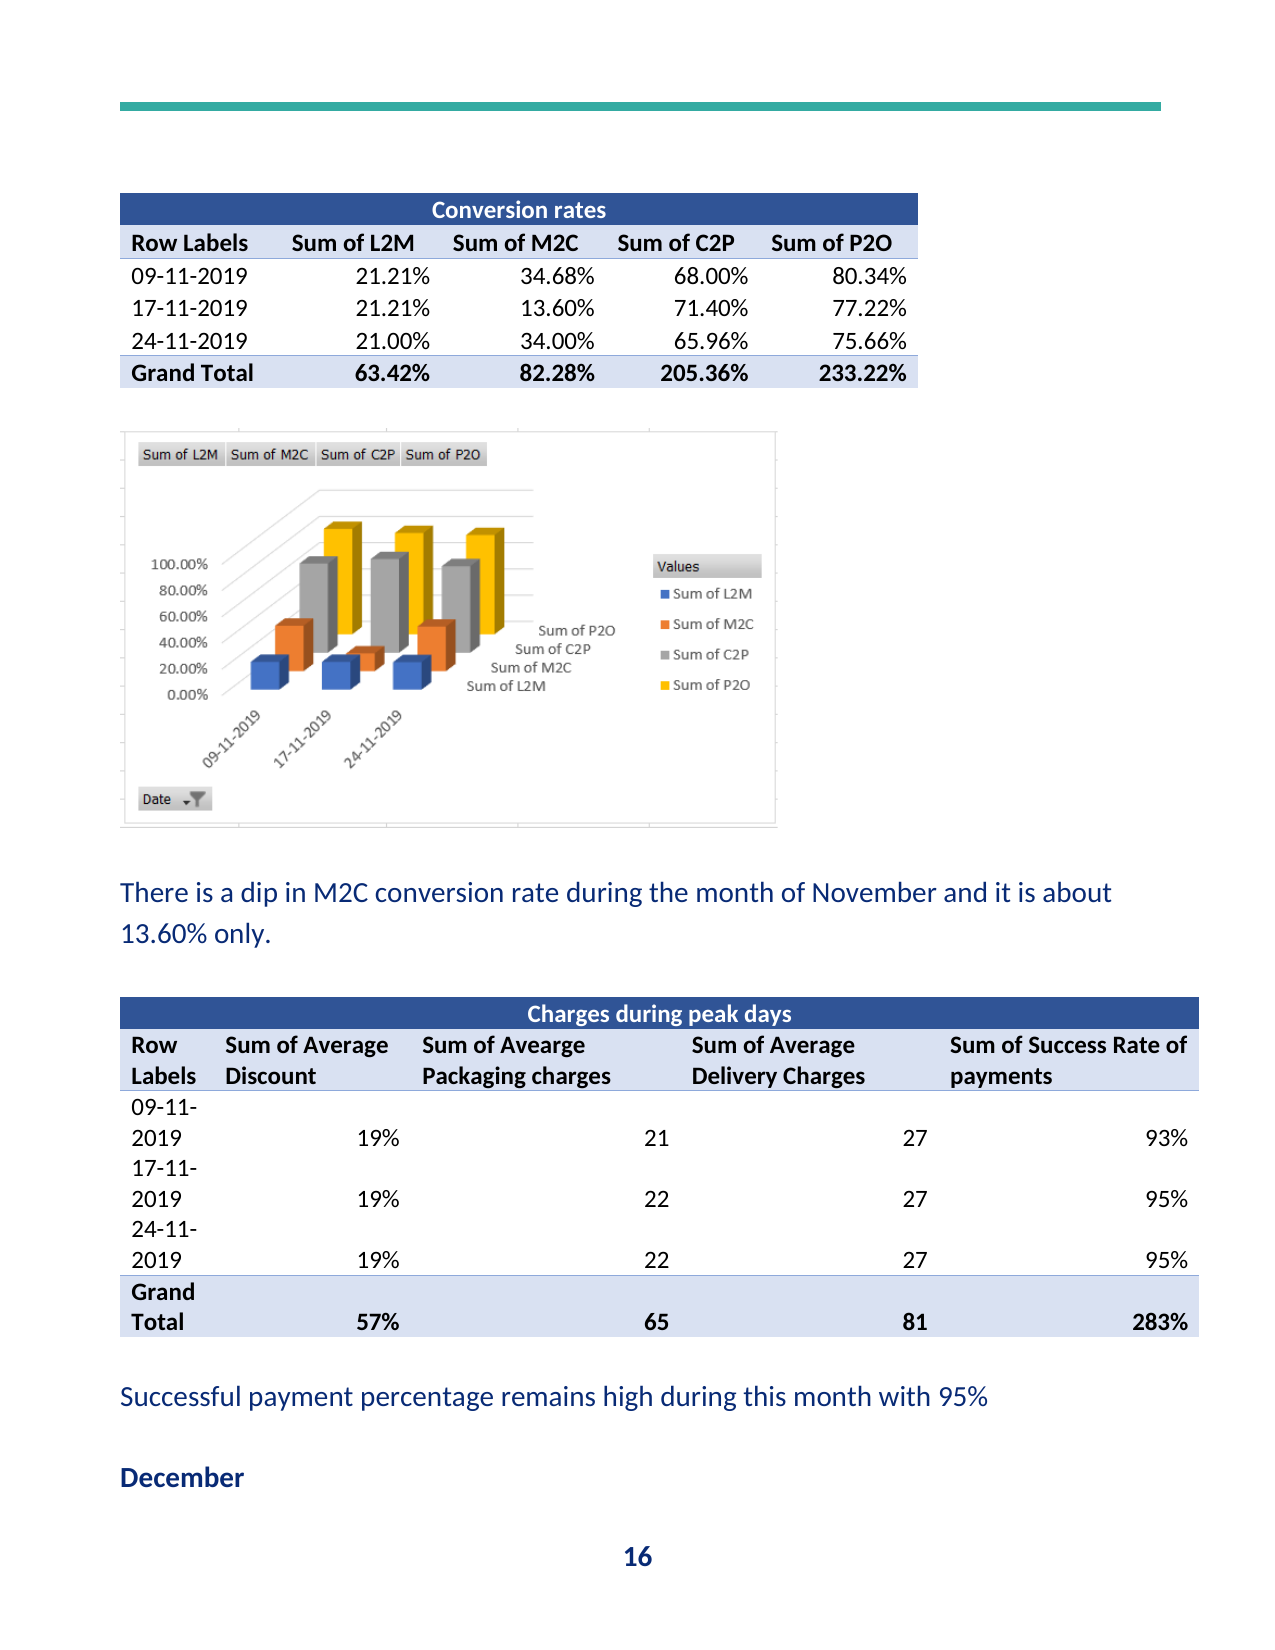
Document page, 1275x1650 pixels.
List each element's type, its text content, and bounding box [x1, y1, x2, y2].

table_cell Sum of L2M [280, 225, 441, 258]
table_cell 17-11-2019 [120, 1153, 214, 1213]
table_cell 65 [411, 1276, 680, 1337]
table_cell 95% [939, 1153, 1199, 1213]
table_cell 13.60% [441, 290, 606, 323]
table_cell Row Labels [120, 1029, 214, 1090]
table_cell Sum of Average Delivery Charges [680, 1029, 939, 1090]
table_cell Sum of Avearge Packaging charges [411, 1029, 680, 1090]
table_cell 93% [939, 1091, 1199, 1152]
table_header Conversion rates [120, 193, 918, 225]
table_cell 233.22% [760, 356, 918, 388]
text December [120, 1459, 1155, 1495]
table_cell 22 [411, 1214, 680, 1274]
table_cell 57% [214, 1276, 411, 1337]
table_cell 27 [680, 1214, 939, 1274]
table_cell Sum of M2C [441, 225, 606, 258]
table_cell Grand Total [120, 1276, 214, 1337]
table_cell 09-11-2019 [120, 259, 280, 290]
table_cell 34.68% [441, 259, 606, 290]
table_cell Row Labels [120, 225, 280, 258]
table_cell Sum of C2P [606, 225, 760, 258]
text Successful payment percentage remains high during this month with 95% [120, 1378, 1155, 1413]
table_cell 24-11-2019 [120, 1214, 214, 1274]
table_header Charges during peak days [120, 997, 1199, 1029]
table_cell 19% [214, 1091, 411, 1152]
table_cell 63.42% [280, 356, 441, 388]
table_cell 81 [680, 1276, 939, 1337]
table_cell 19% [214, 1153, 411, 1213]
table_cell 283% [939, 1276, 1199, 1337]
table_cell 17-11-2019 [120, 290, 280, 323]
table_cell 82.28% [441, 356, 606, 388]
table_cell 24-11-2019 [120, 323, 280, 355]
table_cell 205.36% [606, 356, 760, 388]
table_cell 75.66% [760, 323, 918, 355]
table_cell Sum of Success Rate of payments [939, 1029, 1199, 1090]
table_cell Grand Total [120, 356, 280, 388]
table_cell 65.96% [606, 323, 760, 355]
table_cell 22 [411, 1153, 680, 1213]
table_cell 68.00% [606, 259, 760, 290]
table_cell Sum of P2O [760, 225, 918, 258]
table_cell 21 [411, 1091, 680, 1152]
table_cell 21.21% [280, 259, 441, 290]
table_cell 71.40% [606, 290, 760, 323]
table_cell 19% [214, 1214, 411, 1274]
picture [120, 428, 778, 828]
table_cell 95% [939, 1214, 1199, 1274]
table_cell 09-11-2019 [120, 1091, 214, 1152]
table_cell 27 [680, 1153, 939, 1213]
table_cell Sum of Average Discount [214, 1029, 411, 1090]
table_cell 21.00% [280, 323, 441, 355]
text There is a dip in M2C conversion rate during the month of November and it is about 13.60% only. [120, 874, 1155, 951]
table_cell 21.21% [280, 290, 441, 323]
table_cell 77.22% [760, 290, 918, 323]
table_cell 34.00% [441, 323, 606, 355]
table_cell 80.34% [760, 259, 918, 290]
table_cell 27 [680, 1091, 939, 1152]
